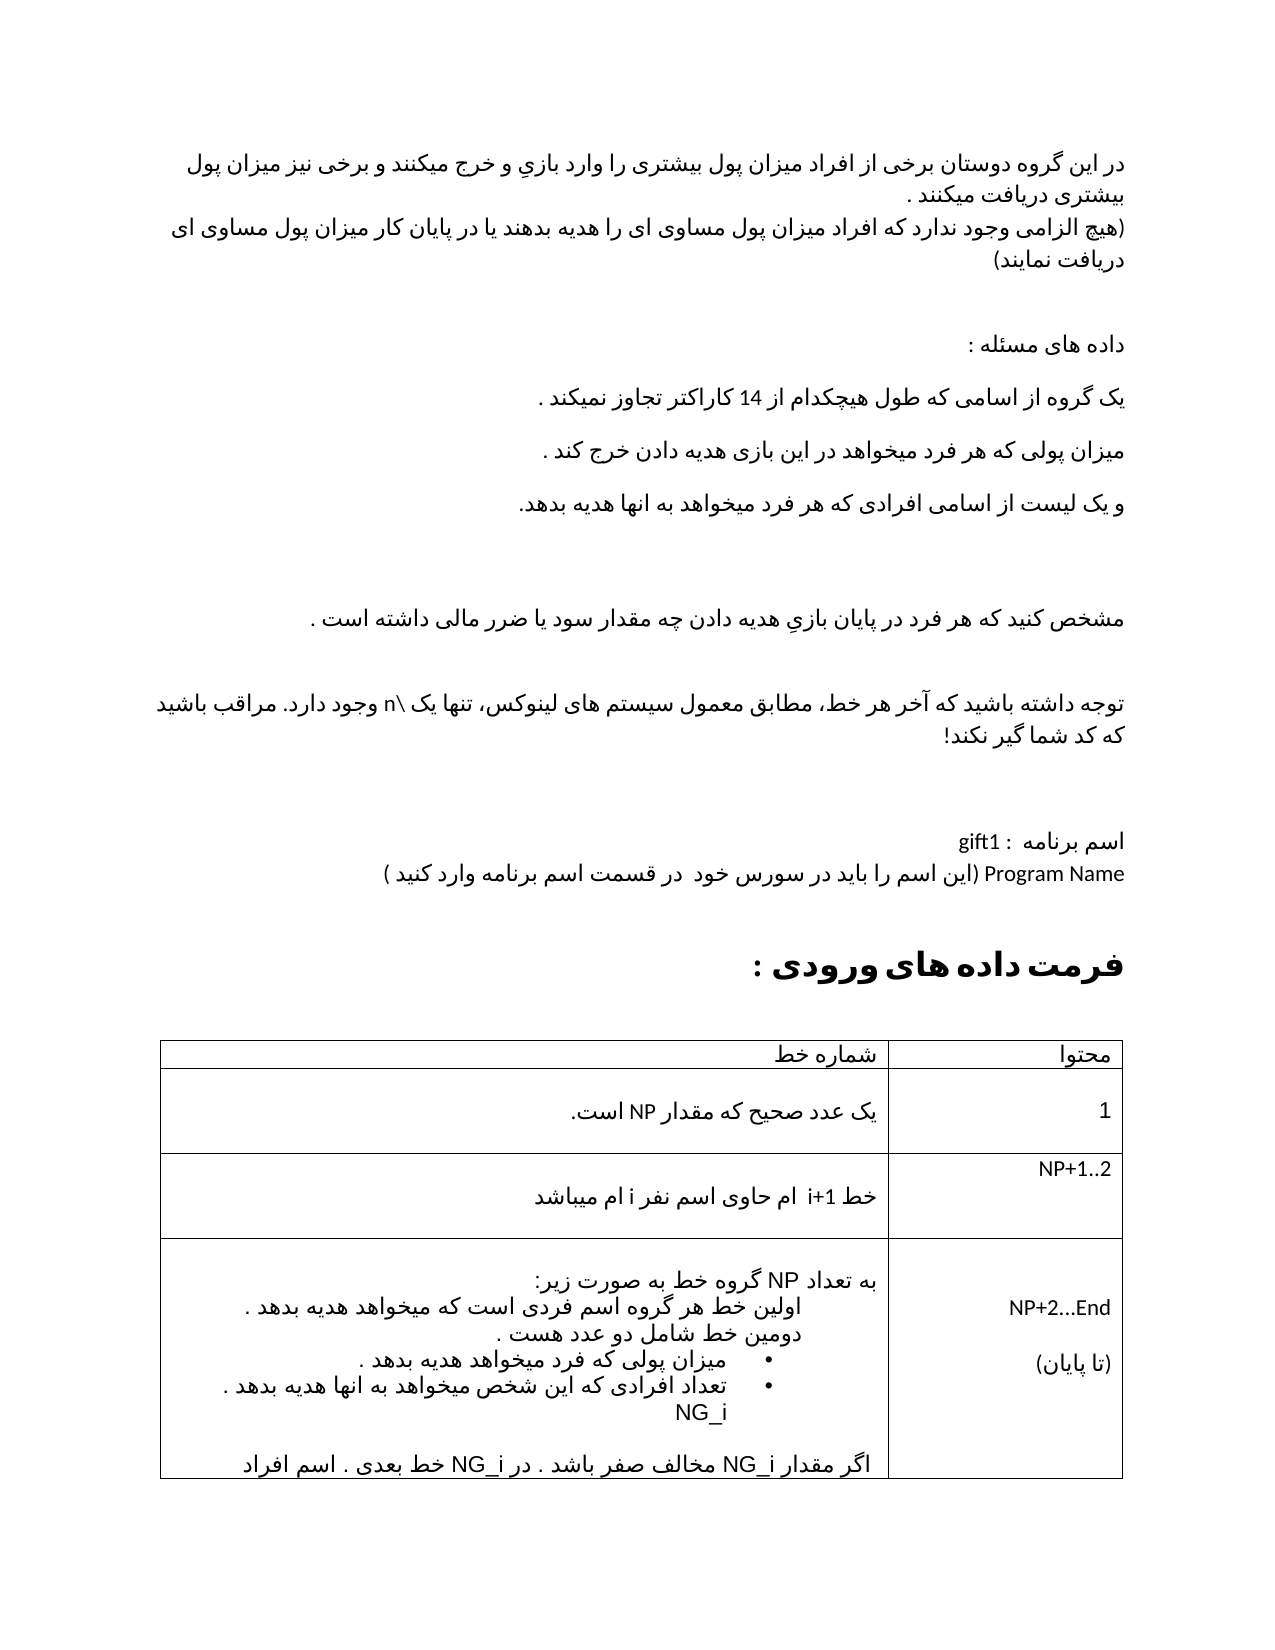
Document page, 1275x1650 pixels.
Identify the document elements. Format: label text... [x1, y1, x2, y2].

table_cell 1 [889, 1069, 1122, 1153]
text یک گروه از اسامی که طول هیچکدام از 14 کاراکتر تجاوز نمیکند . [150, 383, 1125, 411]
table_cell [161, 1239, 888, 1478]
table_cell 2..NP+1 [889, 1154, 1122, 1238]
text داده های مسئله : [150, 298, 1125, 358]
text در این گروه دوستان برخی از افراد میزان پول بیشتری را وارد بازیِ و خرج میکنند و برخی نیز میزان پول بیشتری دریافت میکنند . (هیچ الزامی وجود ندارد که افراد میزان پول مساوی ای را هدیه بدهند یا در پایان کار میزان پول مساوی ای دریافت نمایند) [150, 150, 1125, 273]
table_cell خط i+1 ام حاوی اسم نفر i ام میباشد [161, 1154, 888, 1238]
text اسم برنامه : gift1 Program Name (این اسم را باید در سورس خود در قسمت اسم برنامه وارد کنید ) [150, 827, 1125, 920]
table_cell یک عدد صحیح که مقدار NP است. [161, 1069, 888, 1153]
text توجه داشته باشید که آخر هر خط، مطابق معمول سیستم های لینوکس، تنها یک \n وجود دارد. مراقب باشید که کد شما گیر نکند! [150, 657, 1125, 749]
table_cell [889, 1239, 1122, 1478]
text مشخص کنید که هر فرد در پایان بازیِ هدیه دادن چه مقدار سود یا ضرر مالی داشته است . [150, 604, 1125, 632]
text فرمت داده های ورودی : [150, 945, 1125, 1015]
text میزان پولی که هر فرد میخواهد در این بازی هدیه دادن خرج کند . [150, 436, 1125, 464]
text و یک لیست از اسامی افرادی که هر فرد میخواهد به انها هدیه بدهد. [150, 489, 1125, 517]
table_header محتوا [889, 1041, 1122, 1068]
table_header شماره خط [161, 1041, 888, 1068]
